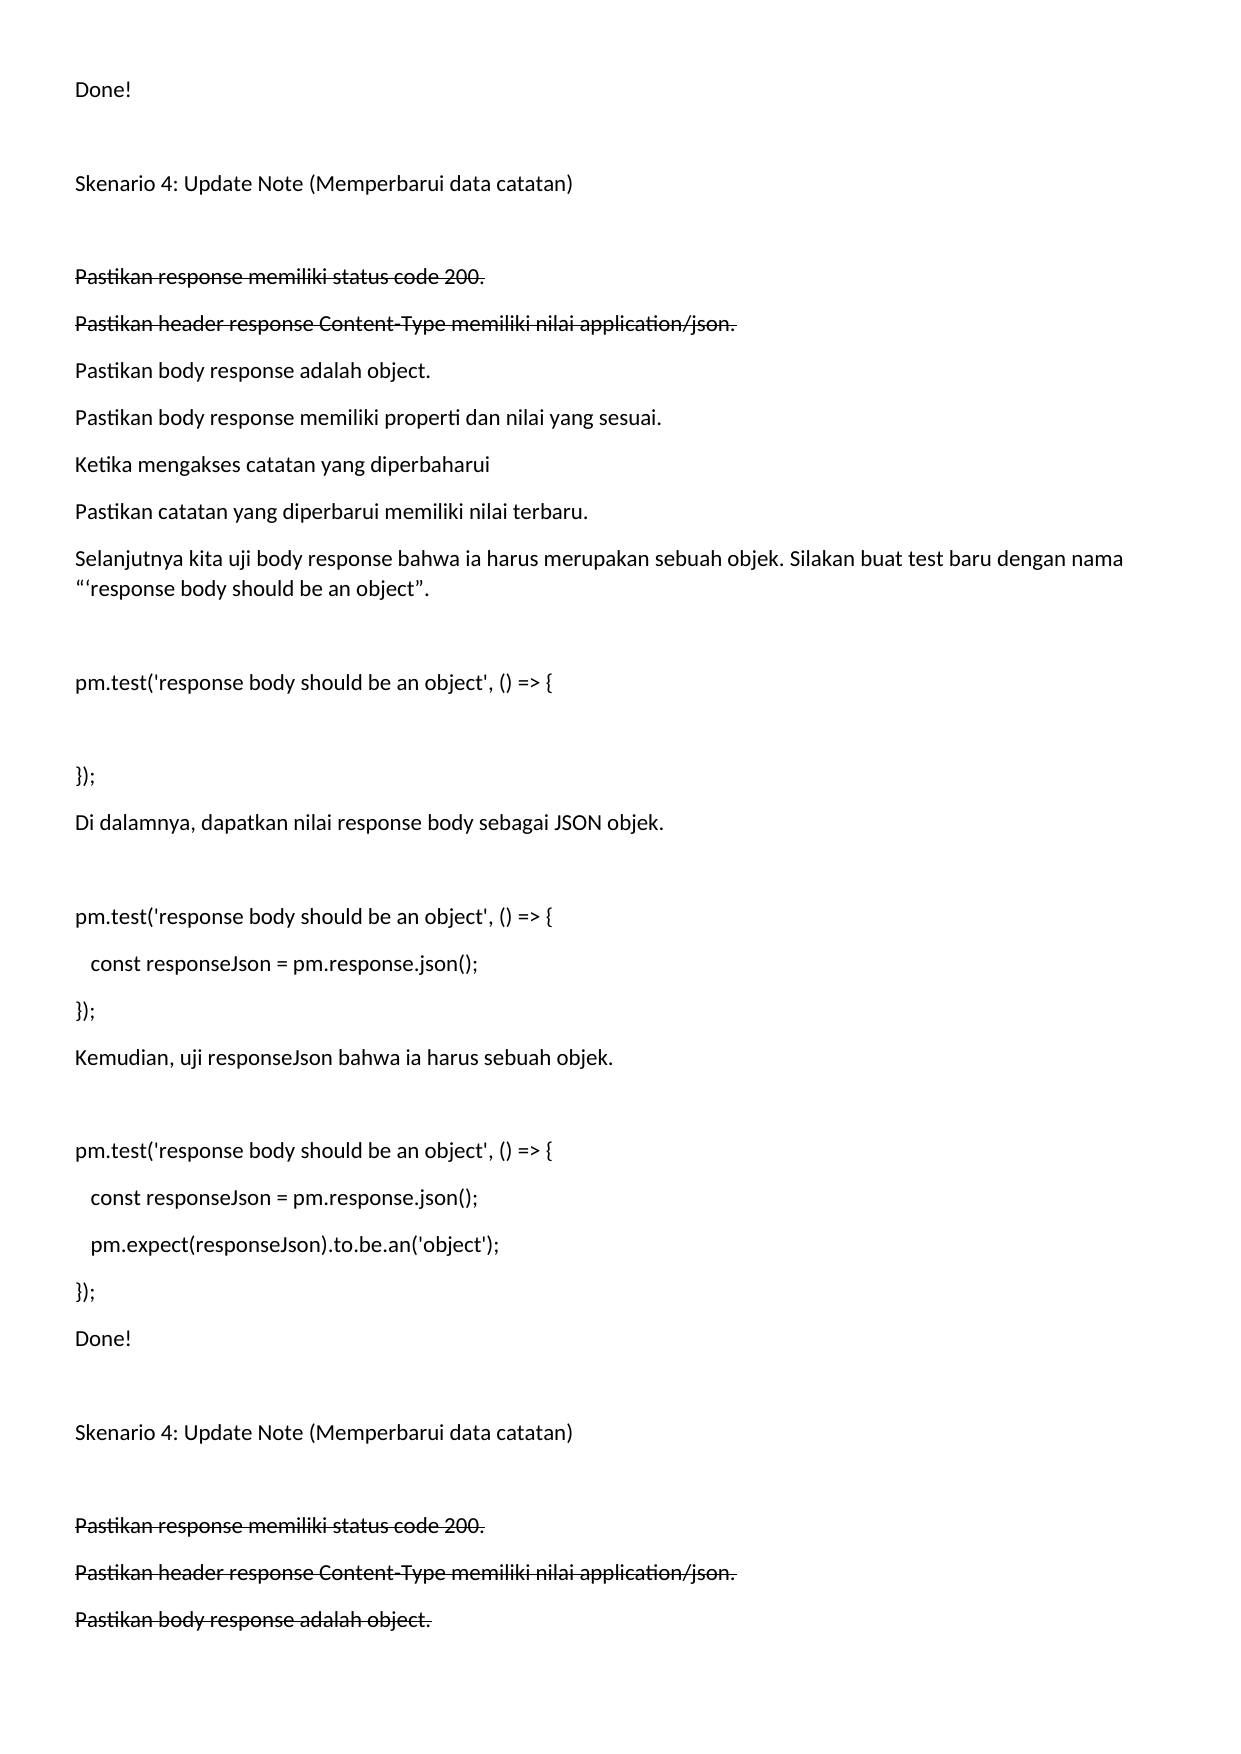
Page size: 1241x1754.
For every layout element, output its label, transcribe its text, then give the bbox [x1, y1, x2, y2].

text Pastikan header response Content-Type memiliki nilai application/json. [75, 1558, 1165, 1586]
text const responseJson = pm.response.json(); [75, 1183, 1165, 1211]
text pm.test('response body should be an object', () => { [75, 902, 1165, 930]
text Pastikan body response adalah object. [75, 356, 1165, 384]
text }); [75, 1277, 1165, 1305]
text Pastikan catatan yang diperbarui memiliki nilai terbaru. [75, 497, 1165, 525]
text Done! [75, 1324, 1165, 1352]
text }); [75, 996, 1165, 1024]
text Di dalamnya, dapatkan nilai response body sebagai JSON objek. [75, 808, 1165, 836]
text Pastikan response memiliki status code 200. [75, 1511, 1165, 1539]
text Selanjutnya kita uji body response bahwa ia harus merupakan sebuah objek. Silakan buat test baru dengan nama “‘response body should be an object”. [75, 544, 1165, 602]
text Pastikan header response Content-Type memiliki nilai application/json. [75, 309, 1165, 337]
text Kemudian, uji responseJson bahwa ia harus sebuah objek. [75, 1043, 1165, 1071]
text pm.test('response body should be an object', () => { [75, 1136, 1165, 1164]
text pm.expect(responseJson).to.be.an('object'); [75, 1230, 1165, 1258]
text }); [75, 761, 1165, 789]
text Pastikan body response adalah object. [75, 1605, 1165, 1633]
text pm.test('response body should be an object', () => { [75, 668, 1165, 696]
text const responseJson = pm.response.json(); [75, 949, 1165, 977]
text Pastikan body response memiliki properti dan nilai yang sesuai. [75, 403, 1165, 431]
text Ketika mengakses catatan yang diperbaharui [75, 450, 1165, 478]
text Skenario 4: Update Note (Memperbarui data catatan) [75, 1418, 1165, 1446]
text Skenario 4: Update Note (Memperbarui data catatan) [75, 169, 1165, 197]
text Done! [75, 75, 1165, 103]
text Pastikan response memiliki status code 200. [75, 262, 1165, 291]
